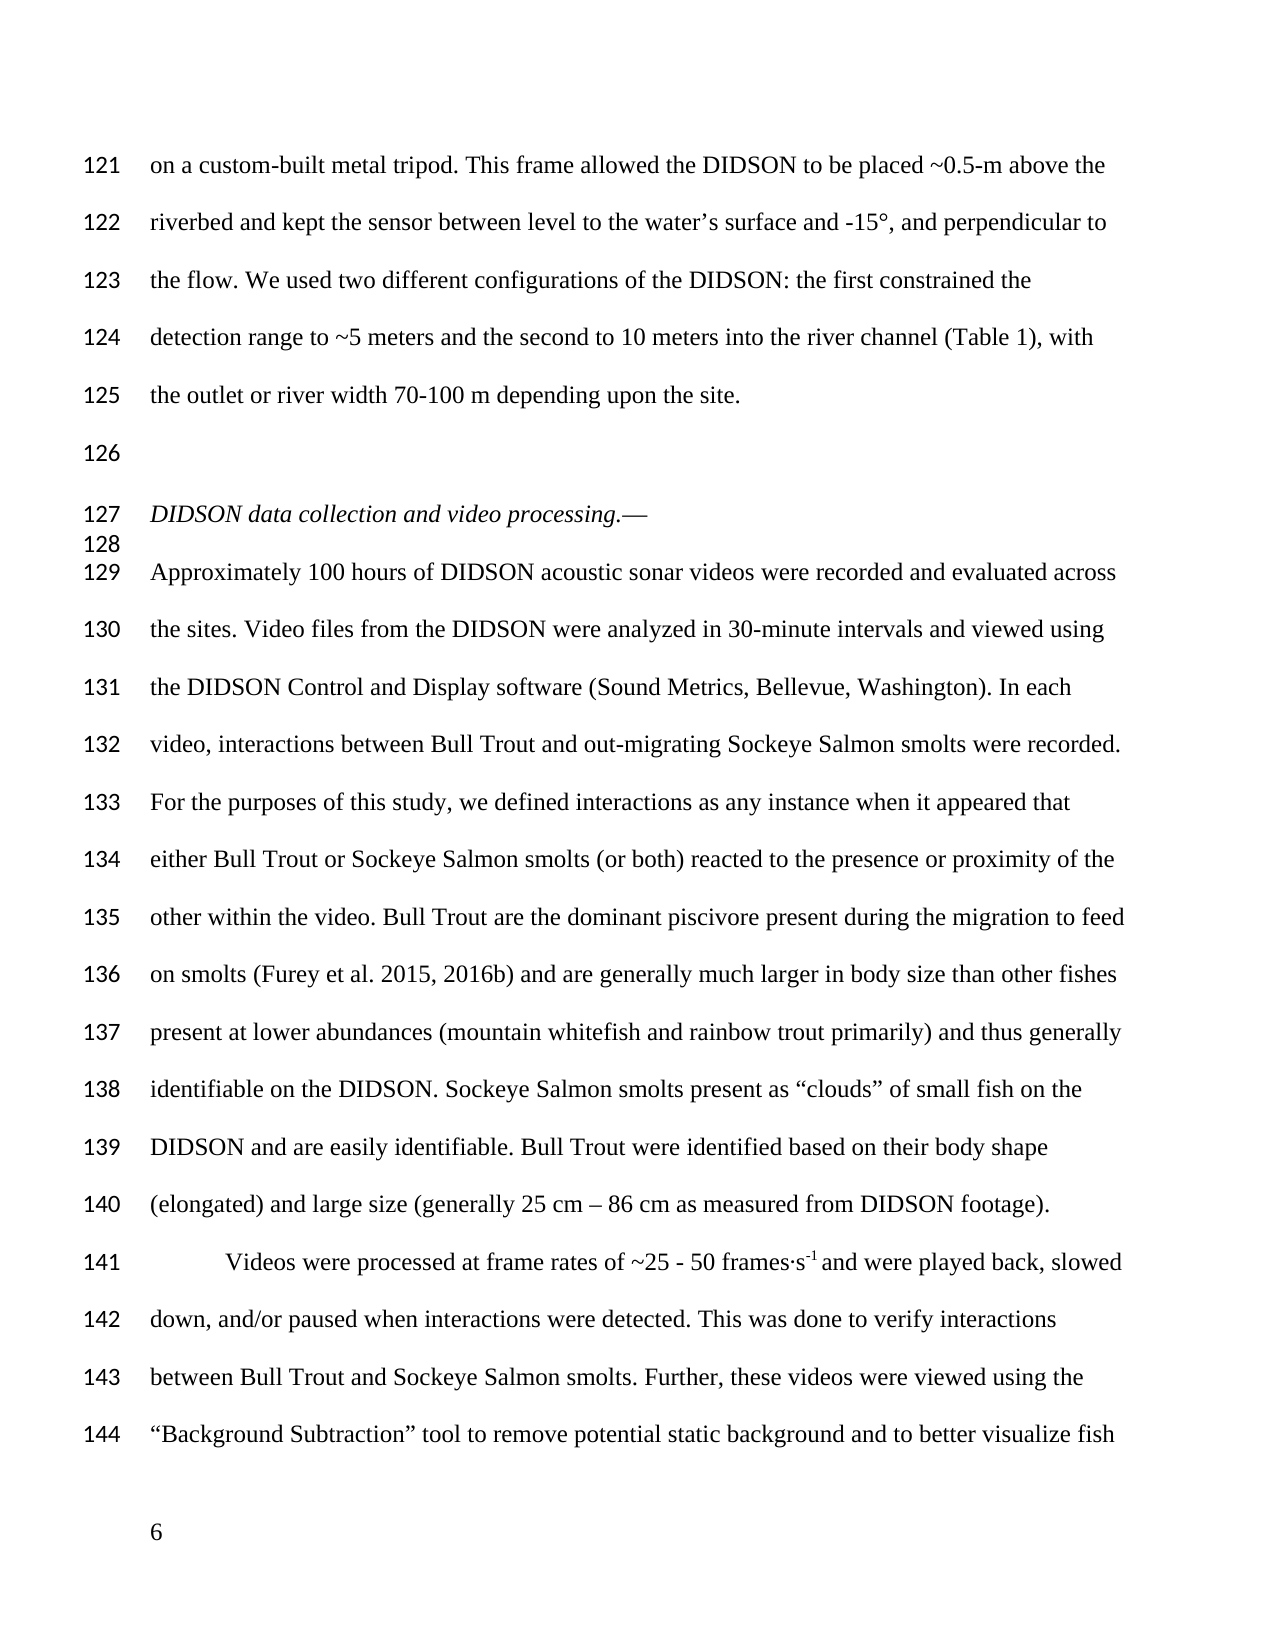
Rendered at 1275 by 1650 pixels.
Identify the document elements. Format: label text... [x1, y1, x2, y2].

text Approximately 100 hours of DIDSON acoustic sonar videos were recorded and evaluated across the sites. Video files from the DIDSON were analyzed in 30-minute intervals and viewed using the DIDSON Control and Display software (Sound Metrics, Bellevue, Washington). In each video, interactions between Bull Trout and out-migrating Sockeye Salmon smolts were recorded. For the purposes of this study, we defined interactions as any instance when it appeared that either Bull Trout or Sockeye Salmon smolts (or both) reacted to the presence or proximity of the other within the video. Bull Trout are the dominant piscivore present during the migration to feed on smolts (Furey et al. 2015, 2016b) and are generally much larger in body size than other fishes present at lower abundances (mountain whitefish and rainbow trout primarily) and thus generally identifiable on the DIDSON. Sockeye Salmon smolts present as “clouds” of small fish on the DIDSON and are easily identifiable. Bull Trout were identified based on their body shape (elongated) and large size (generally 25 cm – 86 cm as measured from DIDSON footage). [150, 557, 1125, 1218]
subtitle DIDSON data collection and video processing.— [150, 499, 1125, 528]
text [150, 150, 1125, 409]
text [150, 1247, 1125, 1448]
